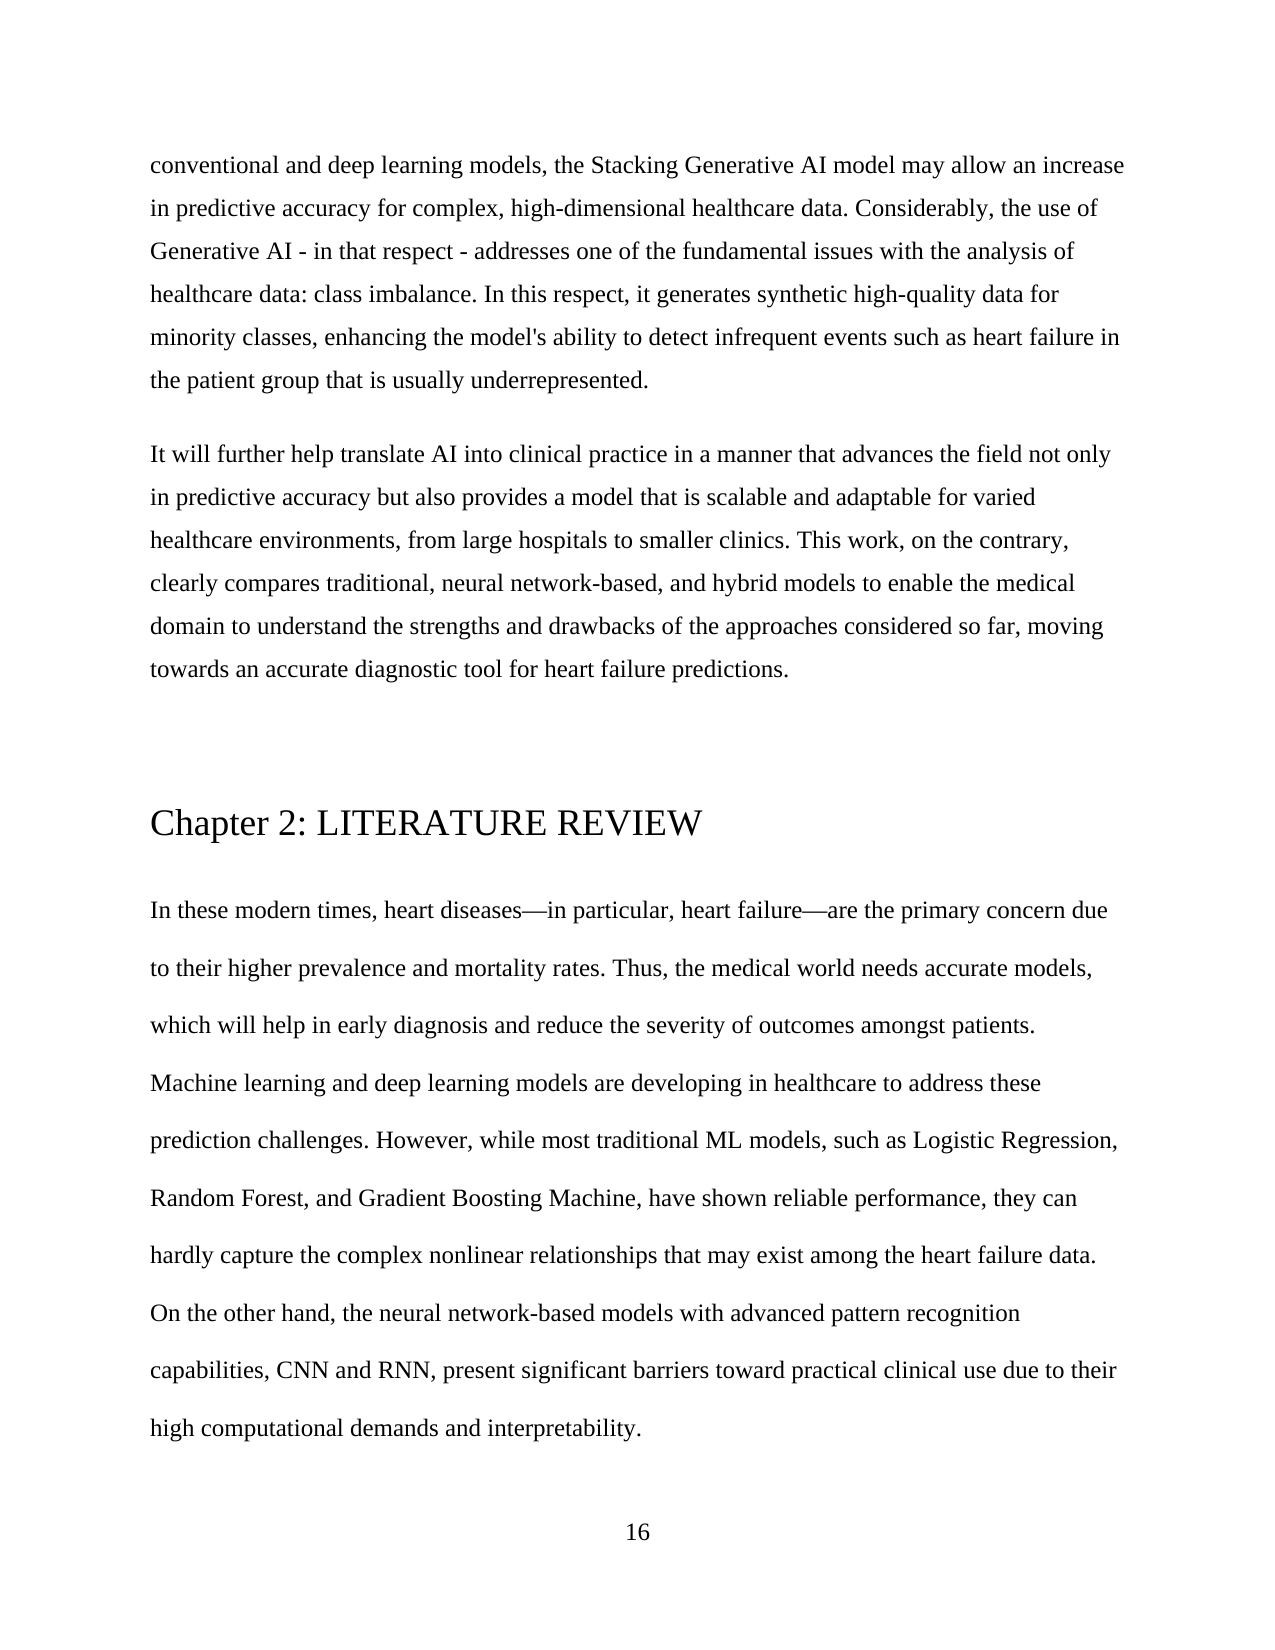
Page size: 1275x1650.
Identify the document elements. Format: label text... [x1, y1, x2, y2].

text In these modern times, heart diseases—in particular, heart failure—are the primary concern due to their higher prevalence and mortality rates. Thus, the medical world needs accurate models, which will help in early diagnosis and reduce the severity of outcomes amongst patients. Machine learning and deep learning models are developing in healthcare to address these prediction challenges. However, while most traditional ML models, such as Logistic Regression, Random Forest, and Gradient Boosting Machine, have shown reliable performance, they can hardly capture the complex nonlinear relationships that may exist among the heart failure data. On the other hand, the neural network-based models with advanced pattern recognition capabilities, CNN and RNN, present significant barriers toward practical clinical use due to their high computational demands and interpretability. [150, 895, 1125, 1442]
subtitle Chapter 2: LITERATURE REVIEW [150, 801, 1125, 844]
text It will further help translate AI into clinical practice in a manner that advances the field not only in predictive accuracy but also provides a model that is scalable and adaptable for varied healthcare environments, from large hospitals to smaller clinics. This work, on the contrary, clearly compares traditional, neural network-based, and hybrid models to enable the medical domain to understand the strengths and drawbacks of the approaches considered so far, moving towards an accurate diagnostic tool for heart failure predictions. [150, 439, 1125, 683]
